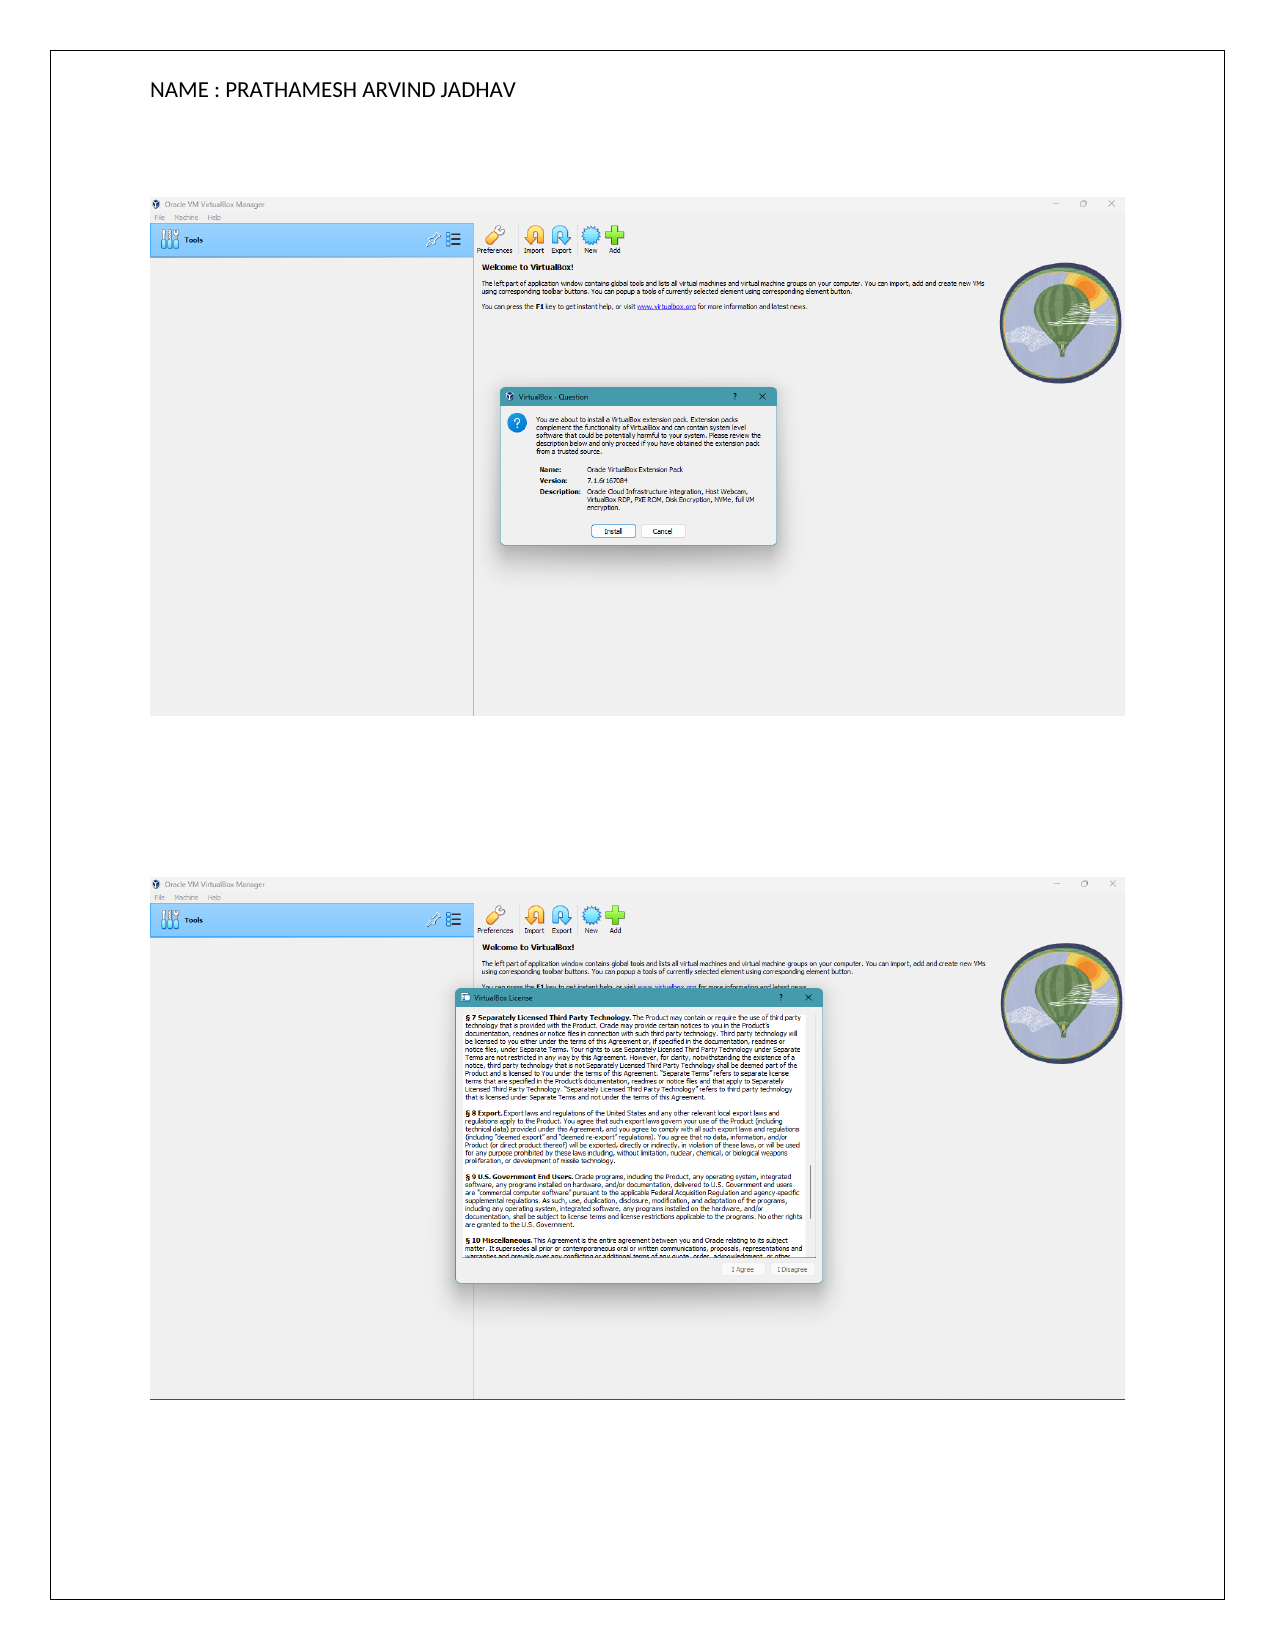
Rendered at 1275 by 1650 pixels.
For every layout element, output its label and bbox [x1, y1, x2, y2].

picture [150, 877, 1125, 1400]
picture [150, 197, 1125, 716]
